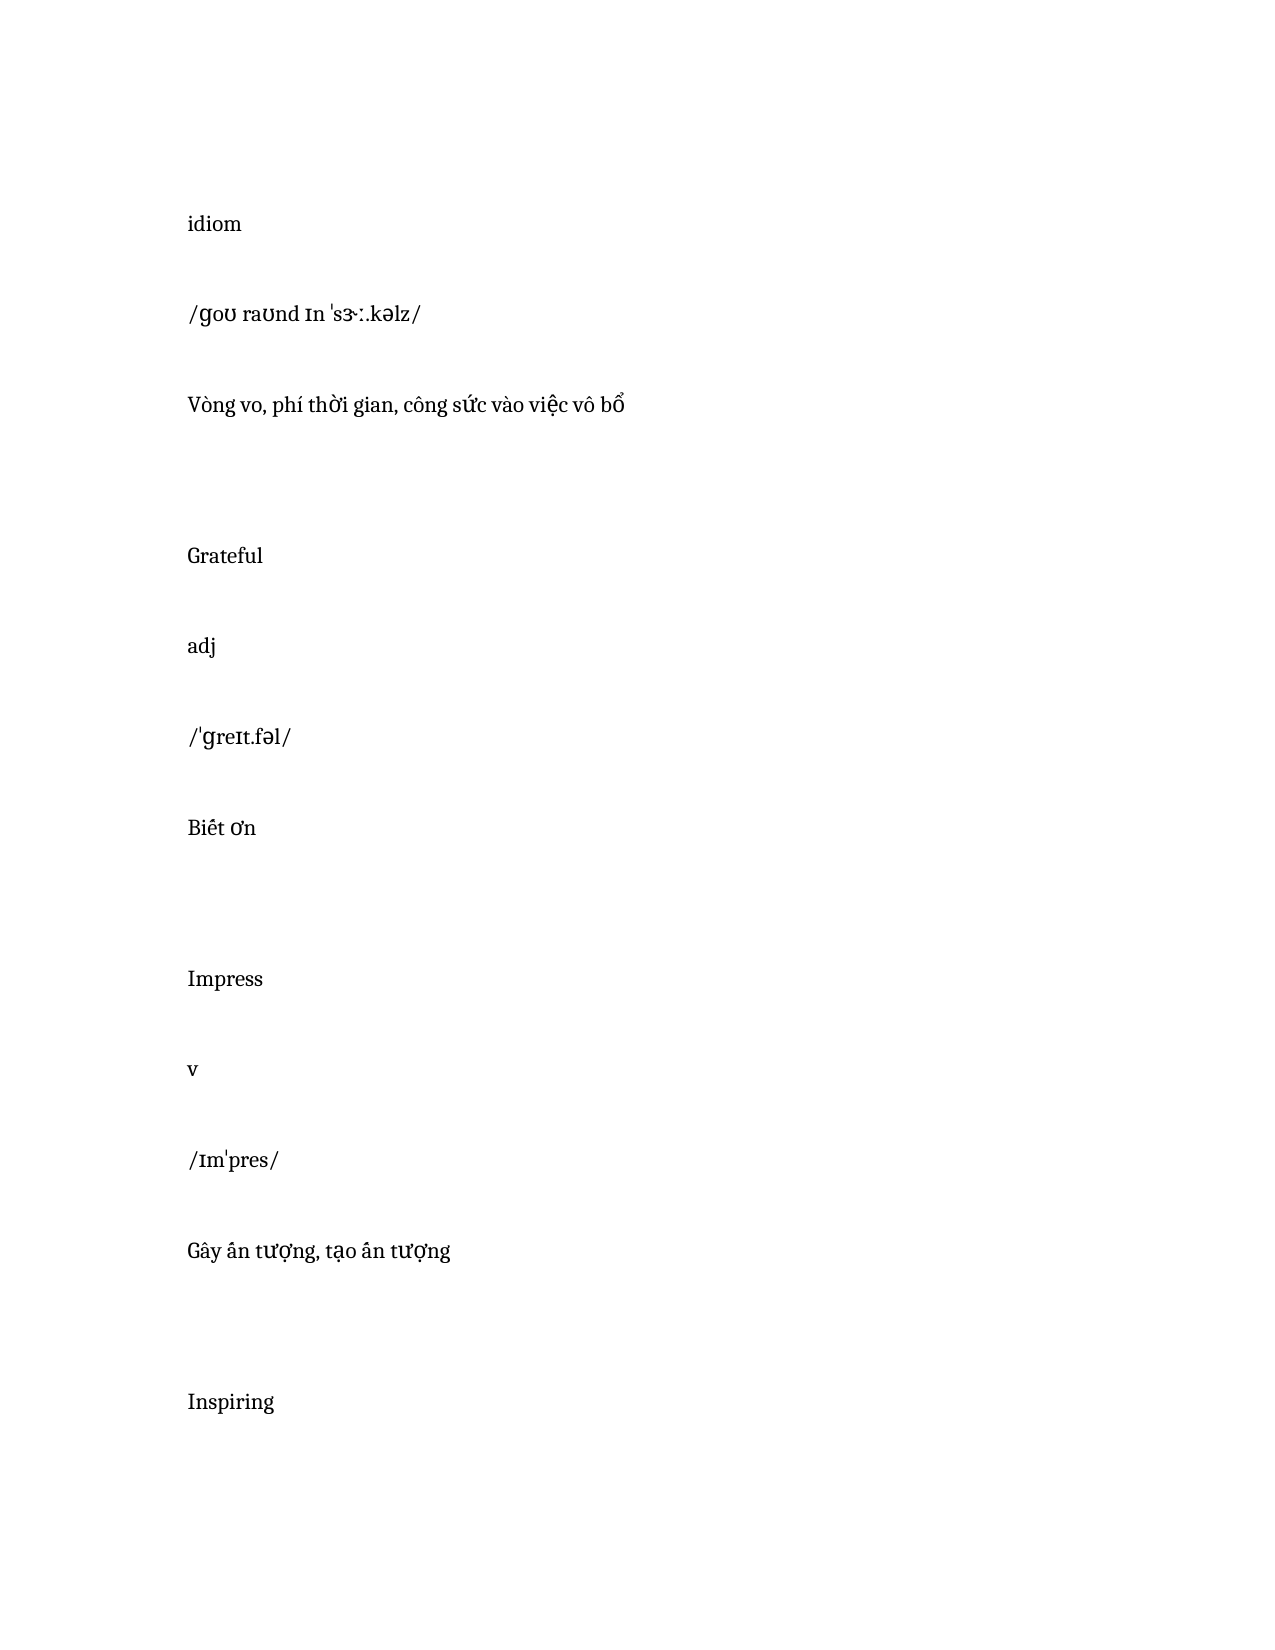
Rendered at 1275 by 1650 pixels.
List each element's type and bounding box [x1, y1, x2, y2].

text [187, 150, 1087, 1475]
